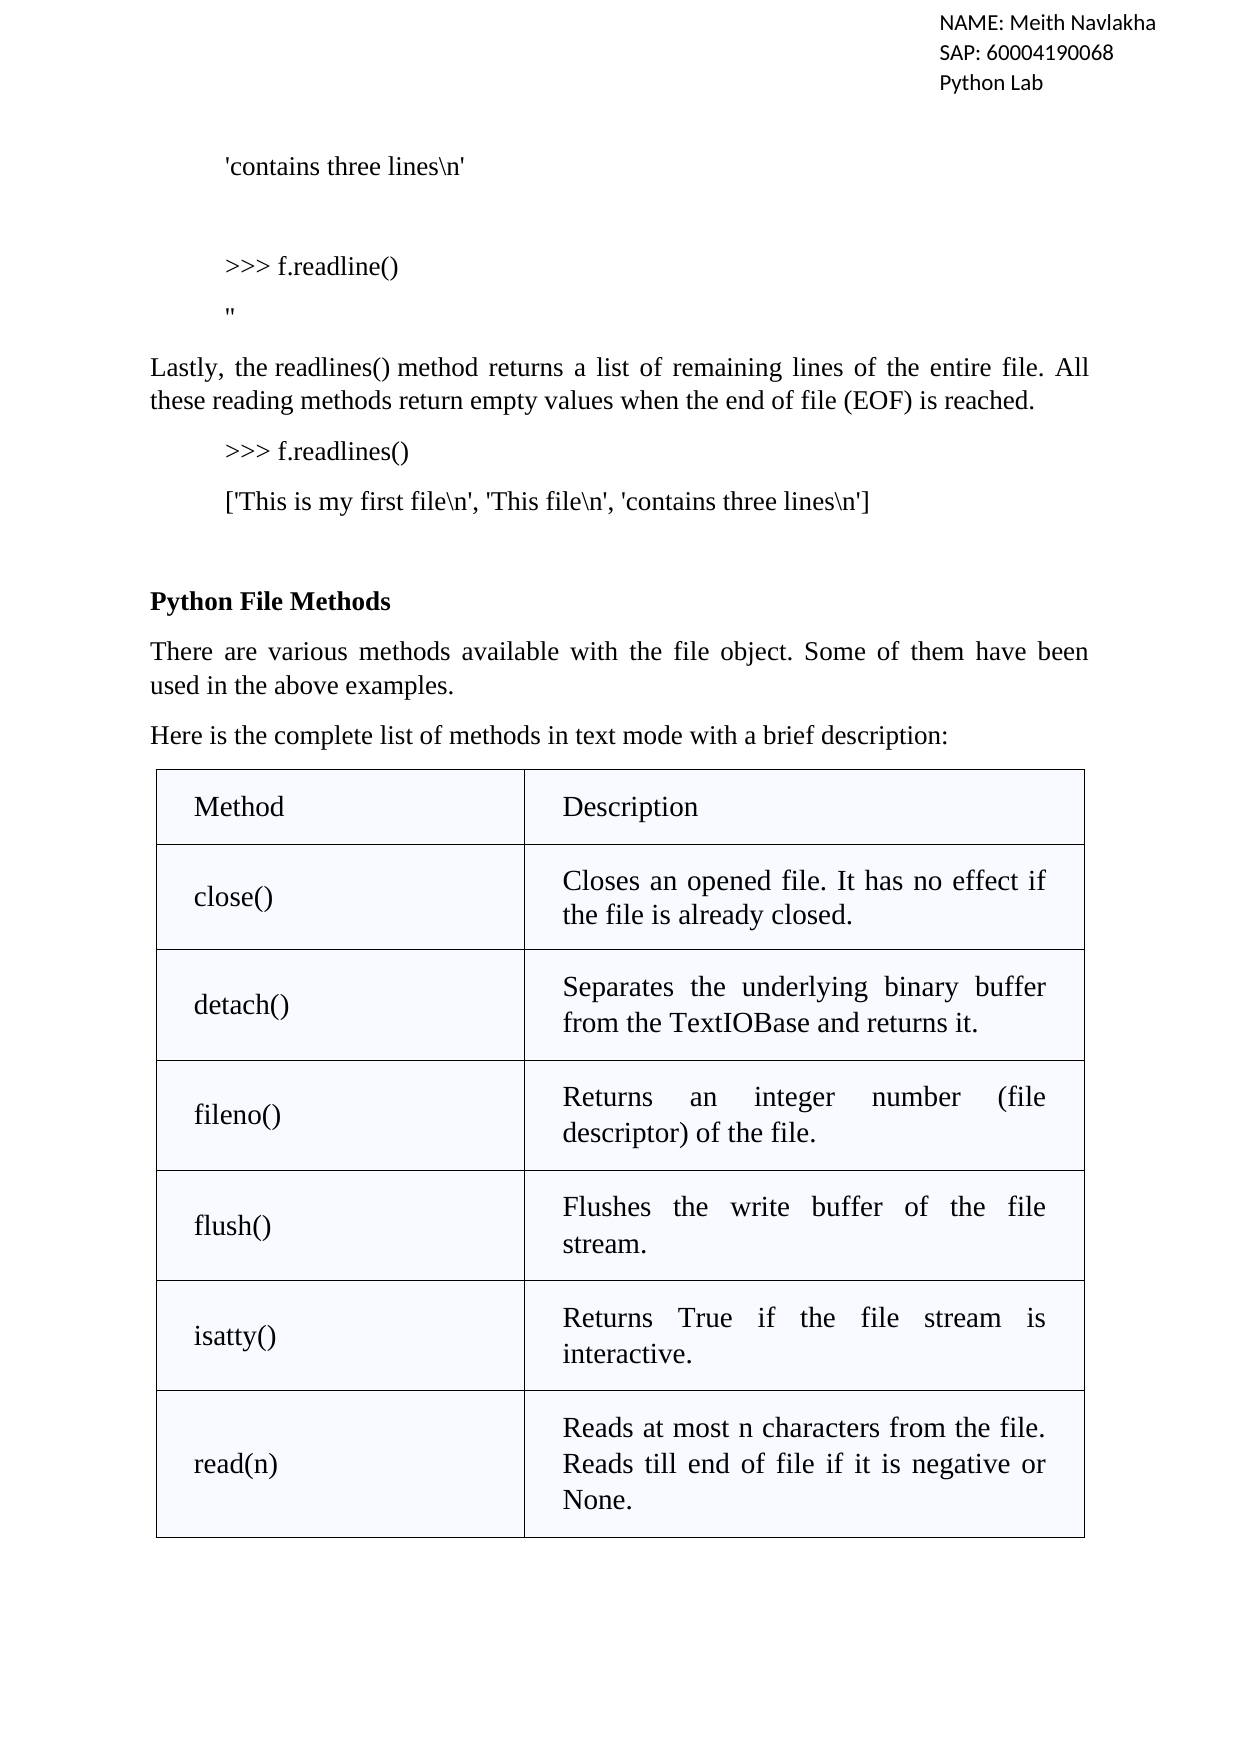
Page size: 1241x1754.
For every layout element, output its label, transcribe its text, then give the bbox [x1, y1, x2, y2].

table_cell Reads at most n characters from the file. Reads till end of file if it is negative or None. [525, 1391, 1084, 1537]
text ['This is my first file\n', 'This file\n', 'contains three lines\n'] [225, 485, 1090, 516]
table_header Method [157, 770, 524, 843]
text Here is the complete list of methods in text mode with a brief description: [150, 719, 1090, 750]
table_cell Separates the underlying binary buffer from the TextIOBase and returns it. [525, 950, 1084, 1059]
table_header Description [525, 770, 1084, 843]
text Lastly, the readlines() method returns a list of remaining lines of the entire file. All these reading methods return empty values when the end of file (EOF) is reached. [150, 351, 1090, 416]
text >>> f.readlines() [225, 434, 1090, 466]
table_cell isatty() [157, 1281, 524, 1390]
text >>> f.readline() [225, 250, 1090, 282]
table_cell Returns an integer number (file descriptor) of the file. [525, 1061, 1084, 1170]
table_cell Closes an opened file. It has no effect if the file is already closed. [525, 845, 1084, 949]
text '' [225, 301, 1090, 332]
text There are various methods available with the file object. Some of them have been used in the above examples. [150, 635, 1090, 700]
text 'contains three lines\n' [225, 150, 1090, 181]
table_cell read(n) [157, 1391, 524, 1537]
text Python File Methods [150, 585, 1090, 616]
table_cell fileno() [157, 1061, 524, 1170]
table_cell close() [157, 845, 524, 949]
table_cell flush() [157, 1171, 524, 1280]
table_cell detach() [157, 950, 524, 1059]
table_cell Flushes the write buffer of the file stream. [525, 1171, 1084, 1280]
table_cell Returns True if the file stream is interactive. [525, 1281, 1084, 1390]
